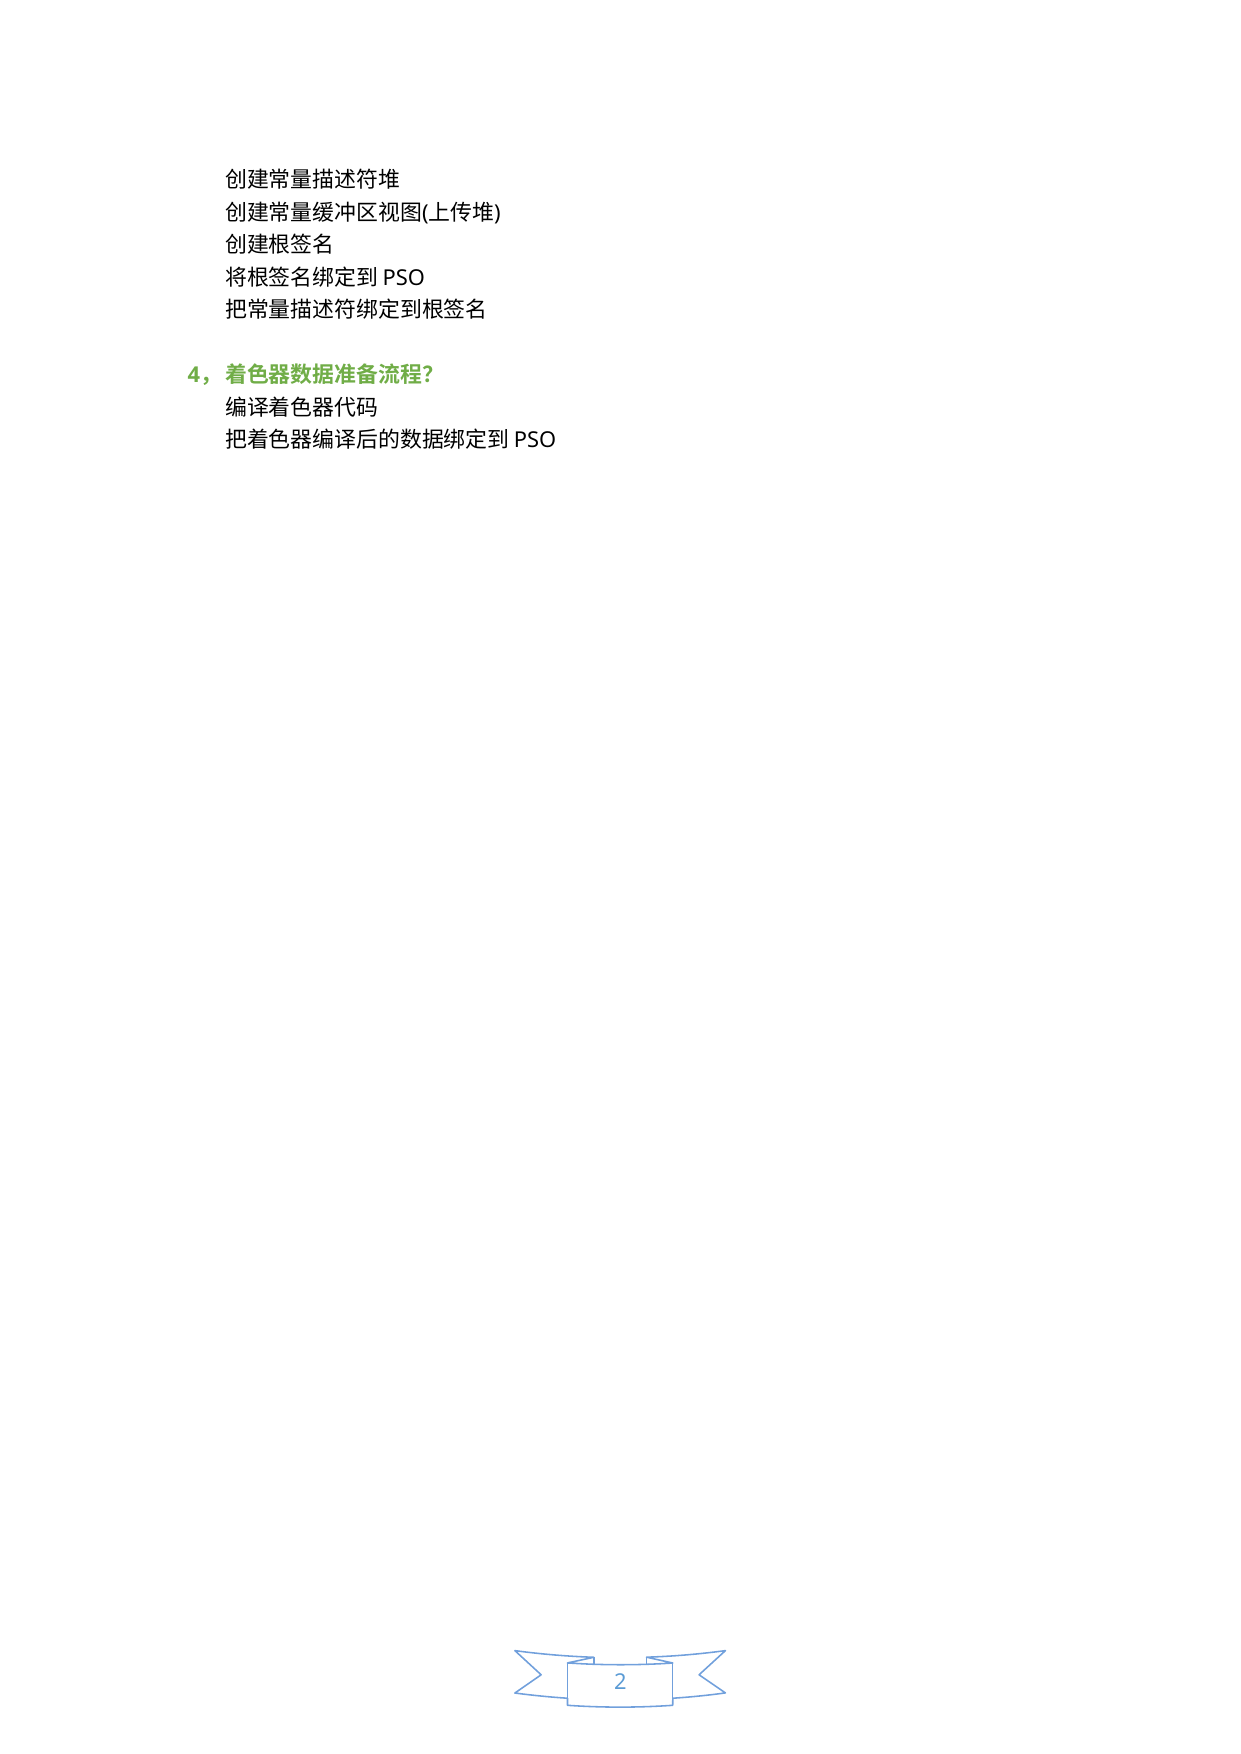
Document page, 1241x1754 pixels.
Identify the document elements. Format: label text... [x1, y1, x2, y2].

text 创建常量缓冲区视图(上传堆) [225, 194, 1053, 227]
text 创建常量描述符堆 [225, 162, 1053, 194]
text 将根签名绑定到PSO [225, 259, 1053, 292]
text 编译着色器代码 [225, 389, 1053, 422]
text 把着色器编译后的数据绑定到PSO [225, 422, 1053, 454]
list 着色器数据准备流程？ [187, 357, 1053, 389]
text 创建根签名 [225, 227, 1053, 259]
text 把常量描述符绑定到根签名 [225, 292, 1053, 324]
